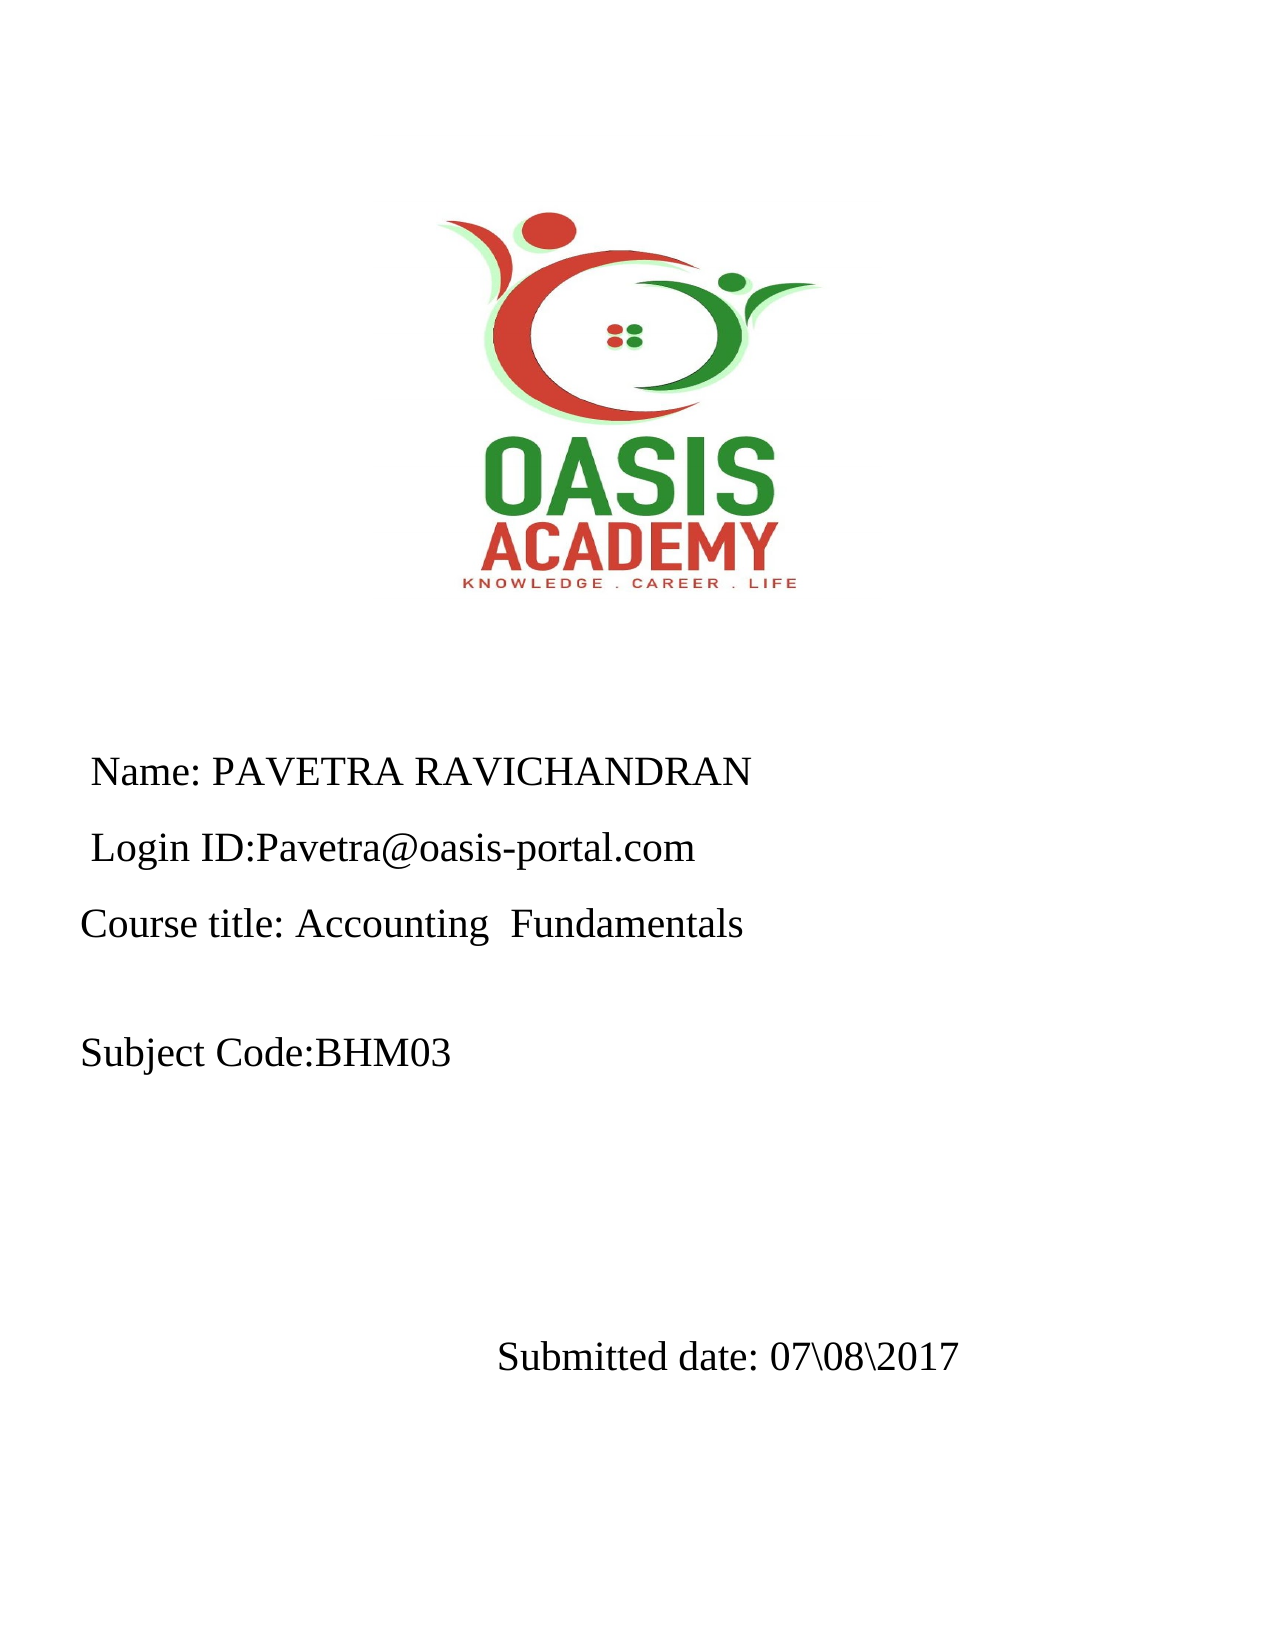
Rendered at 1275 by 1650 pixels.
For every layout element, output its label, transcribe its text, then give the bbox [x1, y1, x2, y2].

text Course title: Accounting Fundamentals [59, 898, 1196, 946]
text Submitted date: 07\08\2017 [59, 1331, 1196, 1379]
text Subject Code:BHM03 [59, 1027, 1196, 1075]
text Name: PAVETRA RAVICHANDRAN [59, 746, 1196, 794]
picture [372, 103, 883, 646]
text Login ID:Pavetra@oasis-portal.com [59, 822, 1196, 870]
